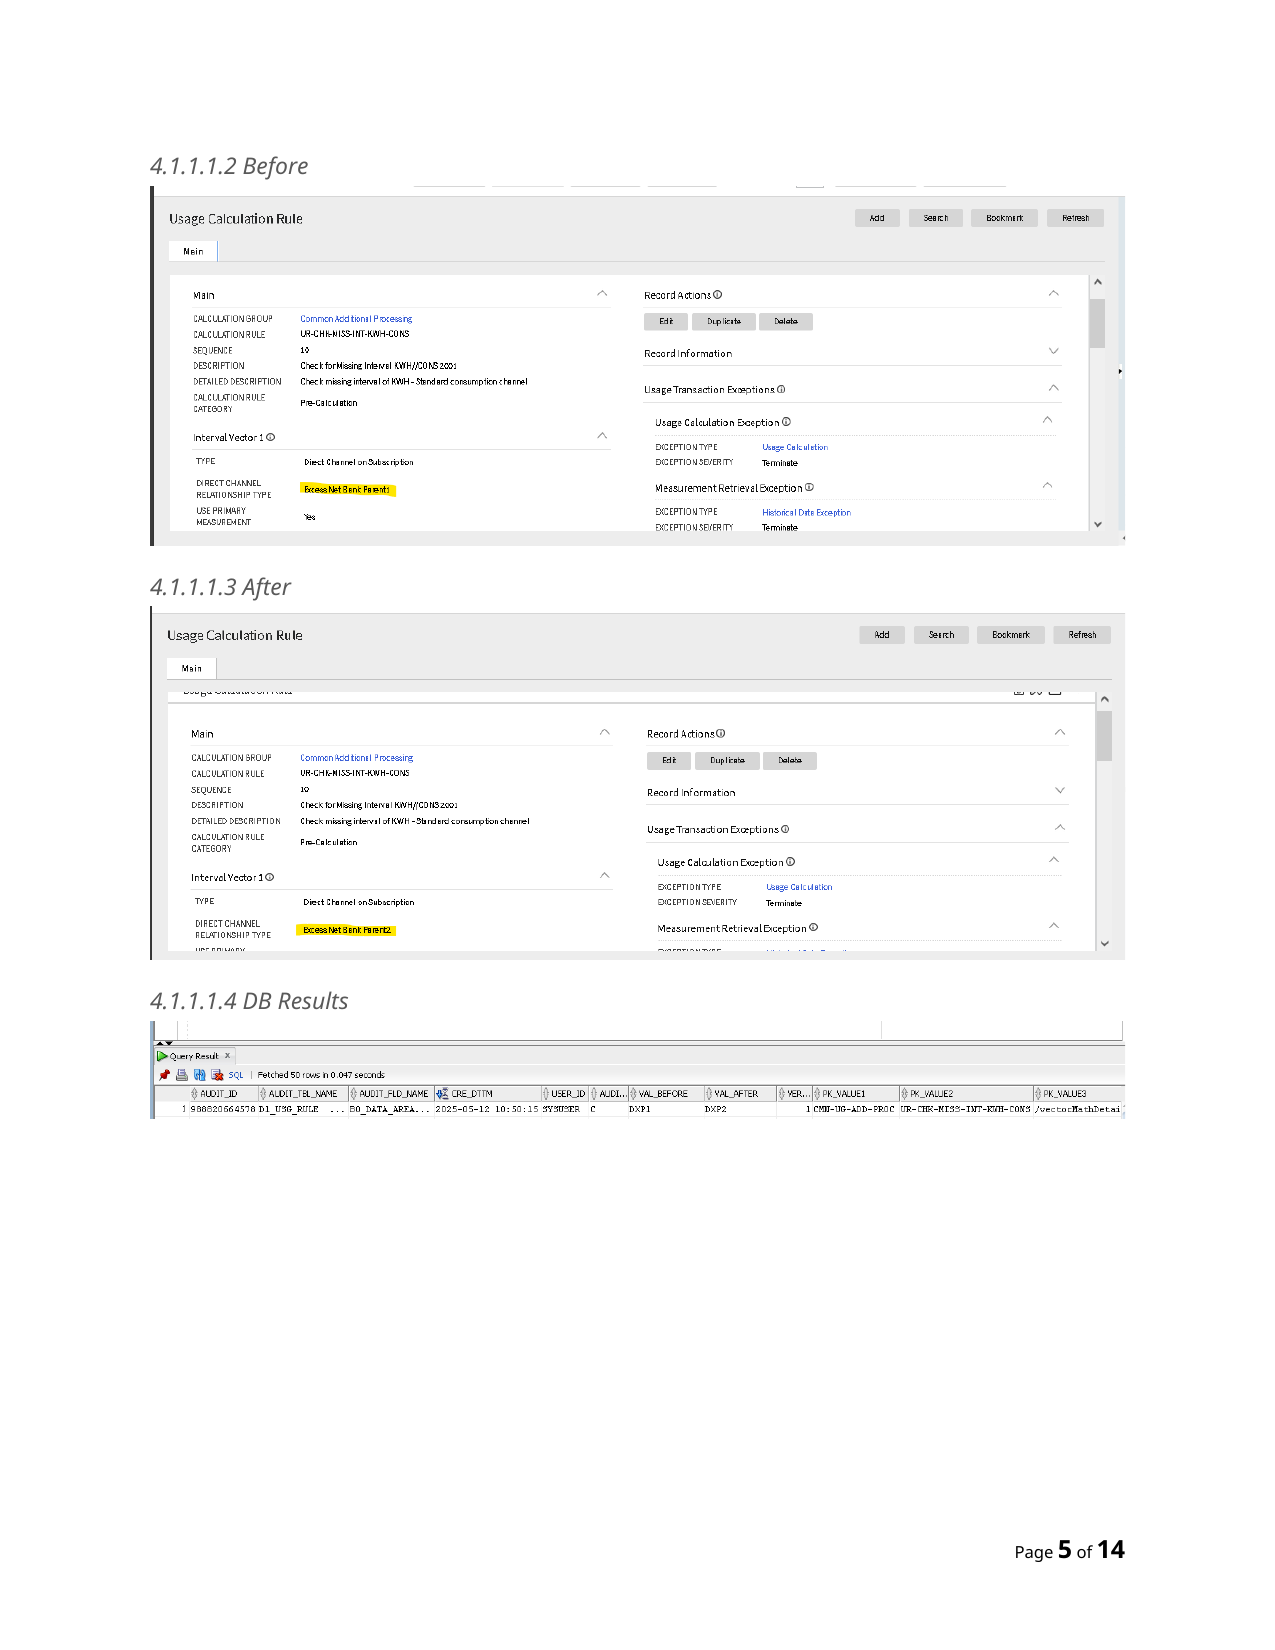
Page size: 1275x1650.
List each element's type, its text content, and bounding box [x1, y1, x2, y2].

subtitle 4.1.1.1.2 Before [150, 150, 1125, 181]
picture [150, 1021, 1125, 1119]
picture [150, 606, 1125, 960]
subtitle 4.1.1.1.4 DB Results [150, 985, 1125, 1016]
picture [150, 186, 1125, 546]
subtitle 4.1.1.1.3 After [150, 571, 1125, 602]
